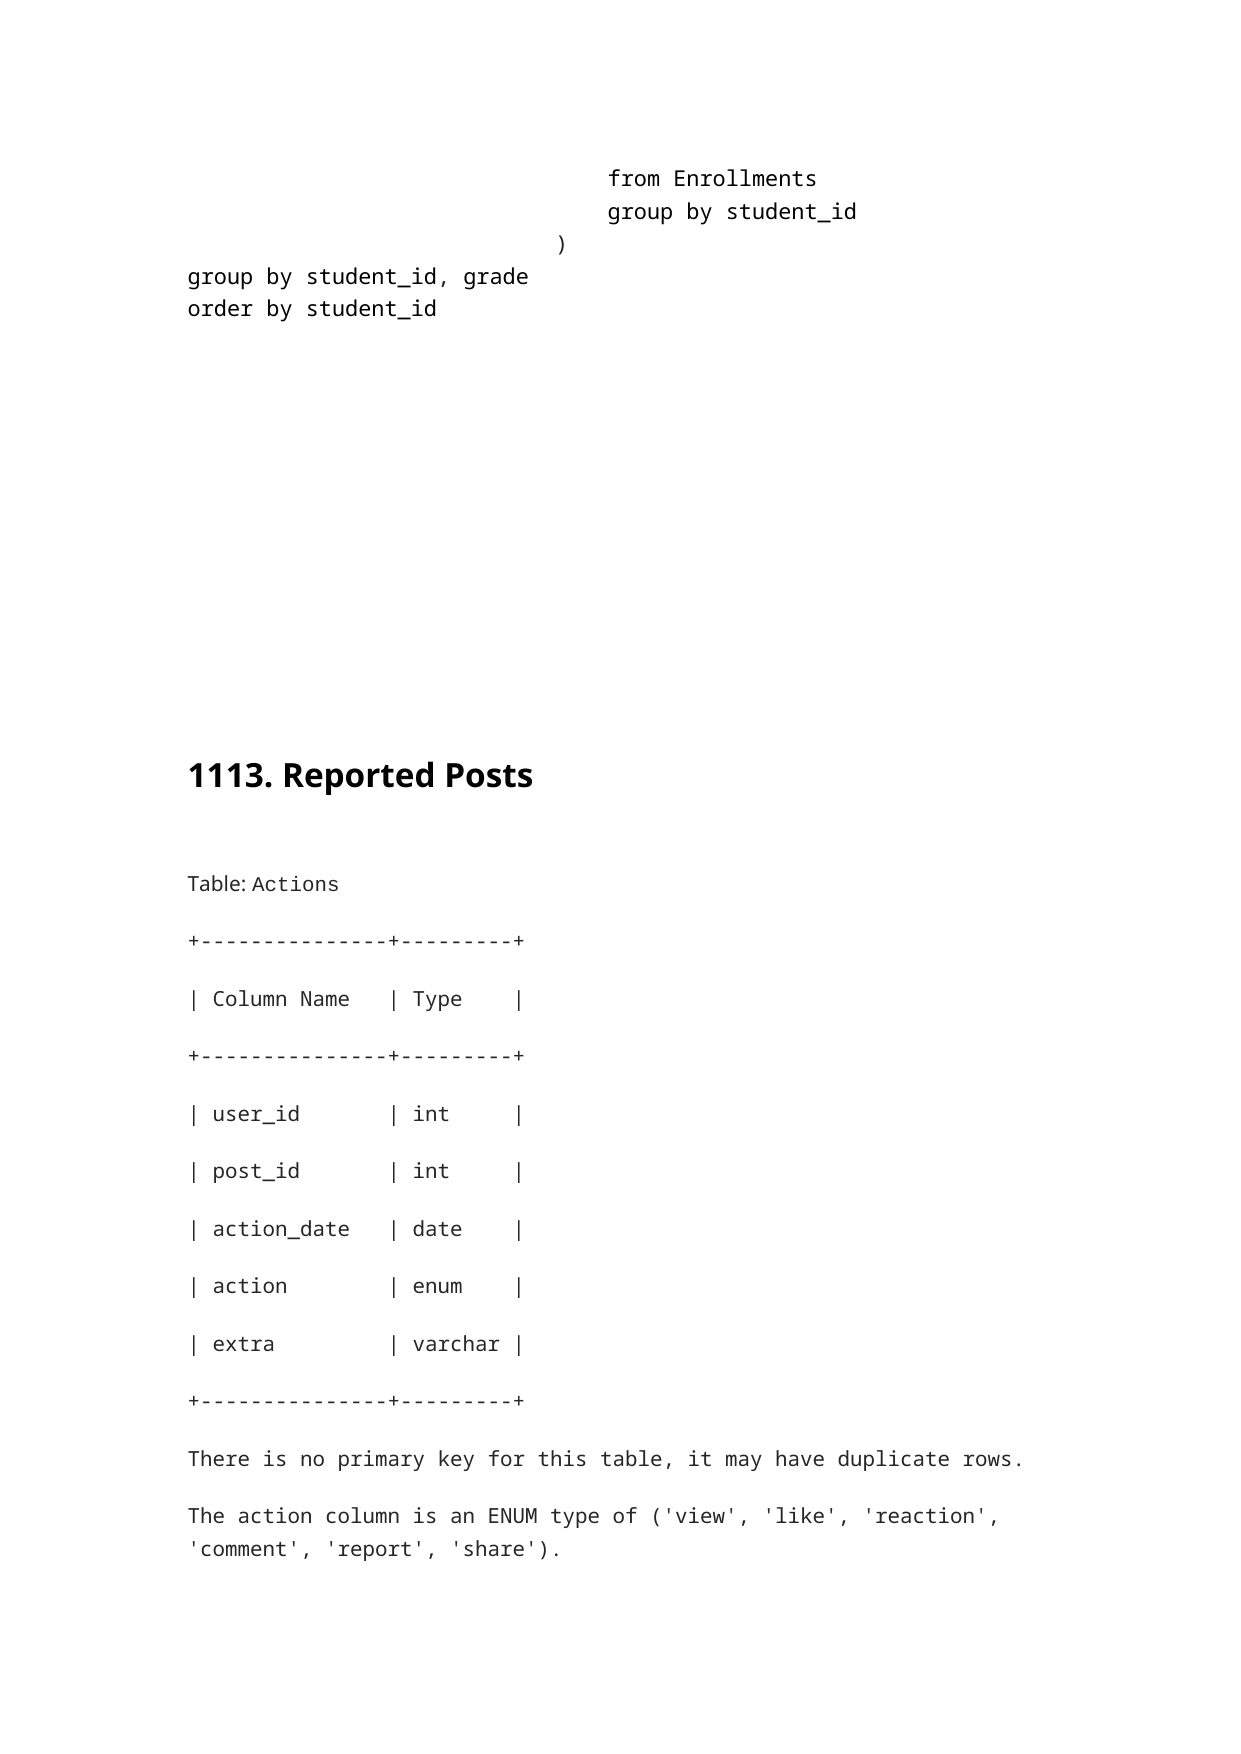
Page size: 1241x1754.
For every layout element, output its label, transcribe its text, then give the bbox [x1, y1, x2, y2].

subtitle 1113. Reported Posts [187, 742, 1053, 807]
text ) [187, 227, 1053, 259]
text +---------------+---------+ [187, 924, 1053, 957]
text +---------------+---------+ [187, 1384, 1053, 1417]
text from Enrollments [187, 162, 1053, 194]
text +---------------+---------+ [187, 1039, 1053, 1072]
text | Column Name | Type | [187, 982, 1053, 1014]
text group by student_id, grade [187, 259, 1053, 292]
text | post_id | int | [187, 1154, 1053, 1187]
text | extra | varchar | [187, 1327, 1053, 1359]
text group by student_id [187, 194, 1053, 227]
text order by student_id [187, 292, 1053, 324]
text The action column is an ENUM type of ('view', 'like', 'reaction', 'comment', 'report', 'share'). [187, 1499, 1053, 1564]
text | action_date | date | [187, 1212, 1053, 1244]
text Table: Actions [187, 867, 1053, 899]
text There is no primary key for this table, it may have duplicate rows. [187, 1442, 1053, 1474]
text | action | enum | [187, 1269, 1053, 1302]
text | user_id | int | [187, 1097, 1053, 1129]
